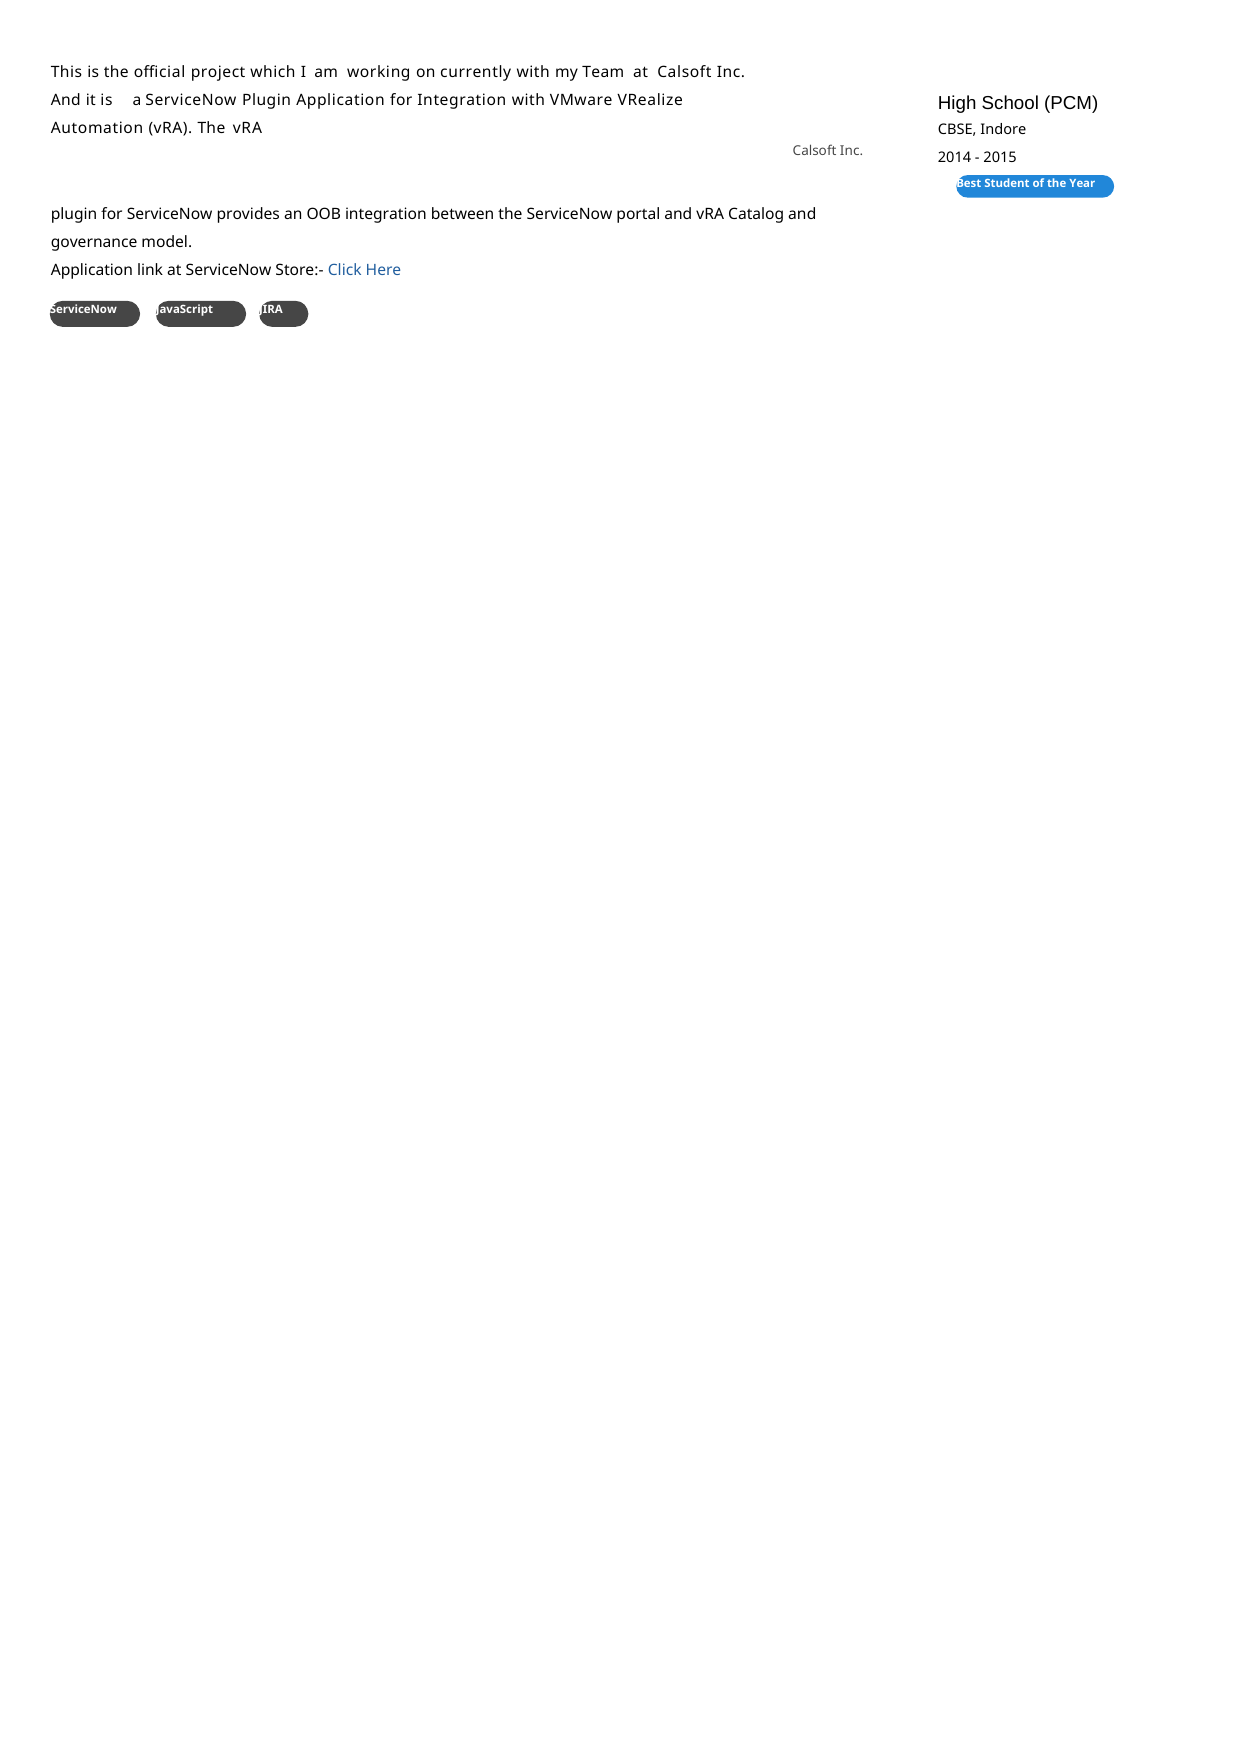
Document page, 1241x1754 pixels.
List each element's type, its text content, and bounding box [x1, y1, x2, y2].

text Application link at ServiceNow Store:- Click Here [51, 259, 1215, 280]
text This is the official project which I am working on currently with my Team at Calsoft Inc. And it is a ServiceNow Plugin Application for Integration with VMware VRealize Automation (vRA). The vRA [51, 60, 775, 138]
text CBSE, Indore 2014 - 2015 [938, 119, 1050, 167]
text plugin for ServiceNow provides an OOB integration between the ServiceNow portal and vRA Catalog and governance model. [51, 202, 835, 252]
subtitle High School (PCM) [938, 91, 1215, 113]
text Calsoft Inc. [792, 141, 868, 159]
